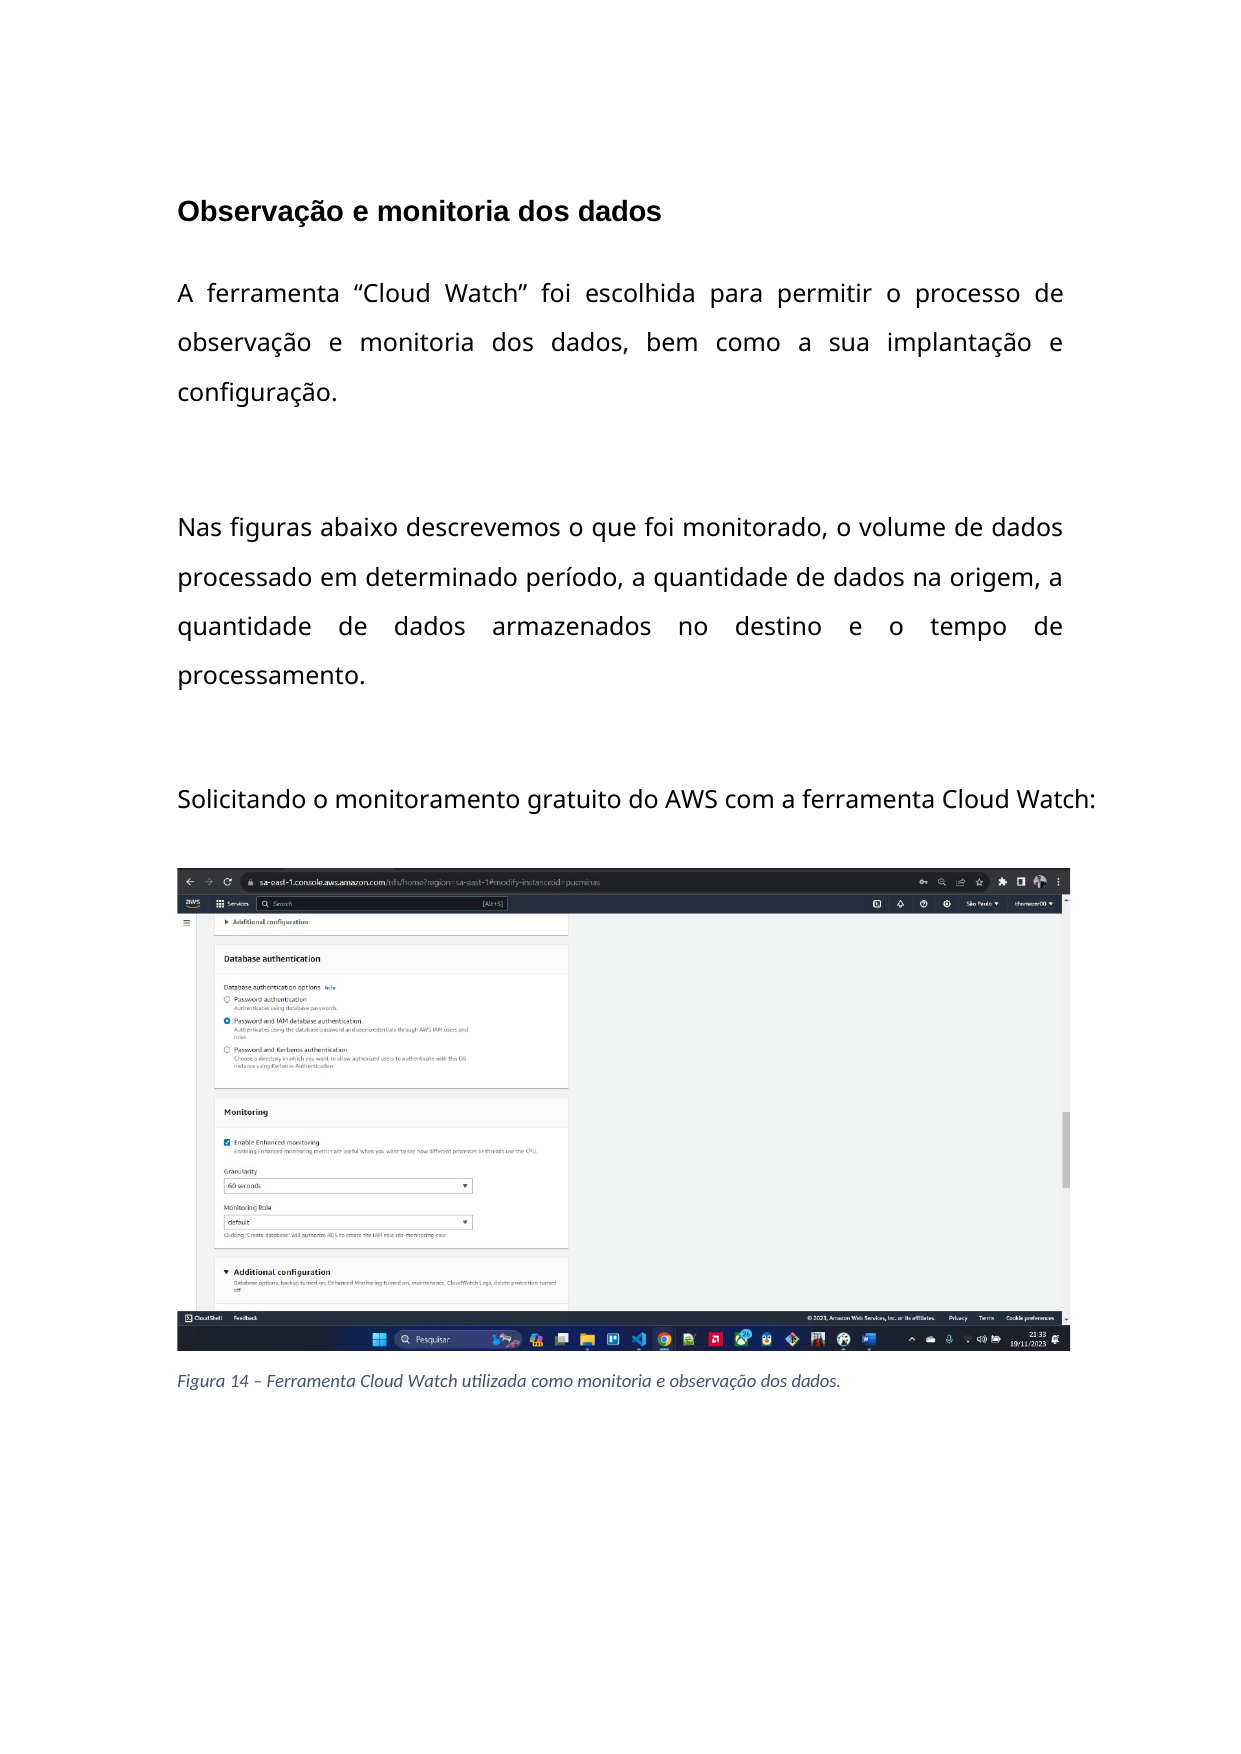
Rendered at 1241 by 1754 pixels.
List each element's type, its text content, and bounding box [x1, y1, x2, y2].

picture [177, 868, 1071, 1351]
subtitle Observação e monitoria dos dados [177, 193, 1155, 227]
text Nas figuras abaixo descrevemos o que foi monitorado, o volume de dados processado em determinado período, a quantidade de dados na origem, a quantidade de dados armazenados no destino e o tempo de processamento. [177, 510, 1064, 692]
text Figura 14 – Ferramenta Cloud Watch utilizada como monitoria e observação dos dados. [177, 1369, 1155, 1392]
text Solicitando o monitoramento gratuito do AWS com a ferramenta Cloud Watch: [177, 782, 1155, 816]
text A ferramenta “Cloud Watch” foi escolhida para permitir o processo de observação e monitoria dos dados, bem como a sua implantação e configuração. [177, 276, 1064, 408]
